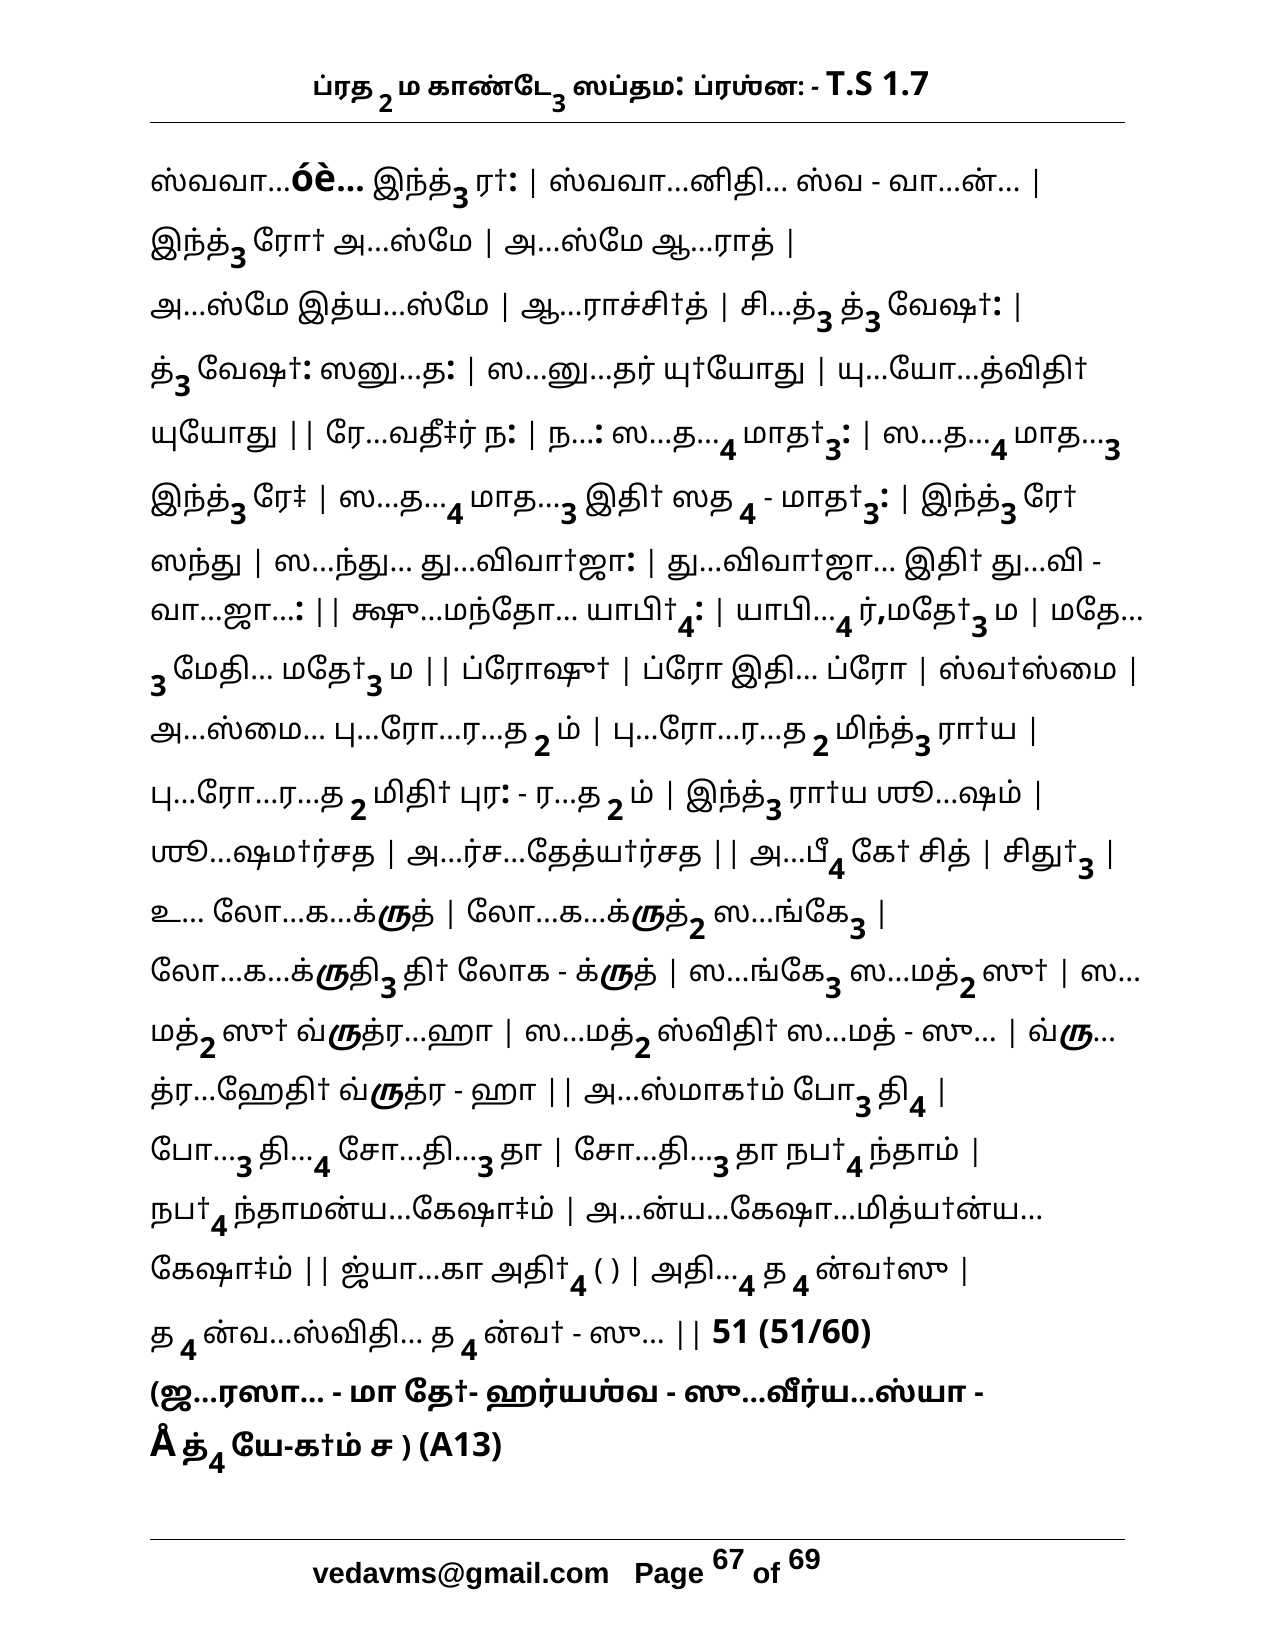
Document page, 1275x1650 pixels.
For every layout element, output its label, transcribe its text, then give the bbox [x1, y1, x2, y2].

text (ஜ…ரஸா… - மா தே†- ஹர்யஶ்வ - ஸு…வீர்ய…ஸ்யா - Åத்4யே-க†ம் ச ) (A13) [150, 1372, 1125, 1482]
text பு…ரோ…ர…த2மிதி† புர: - ர…த2ம் | இந்த்3ரா†ய ஶூ…ஷம் | [150, 767, 1144, 828]
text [150, 152, 1144, 341]
text அ…ஸ்மை… பு…ரோ…ர…த2ம் | பு…ரோ…ர…த2மிந்த்3ரா†ய | [150, 708, 1144, 764]
text ஶூ…ஷம†ர்சத | அ…ர்ச…தேத்ய†ர்சத || அ…பீ4கே† சித் | சிது†3 | [150, 832, 1144, 888]
text இந்த்3ரே‡ | ஸ…த…4மாத…3 இதி† ஸத4 - மாத†3: | இந்த்3ரே† ஸந்து | ஸ…ந்து… து…விவா†ஜா: | து…விவா†ஜா… இதி† து…வி - வா…ஜா…: || க்ஷு…மந்தோ… யாபி†4: | யாபி…4ர்,மதே†3ம | மதே…3மேதி… மதே†3ம || ப்ரோஷு† | ப்ரோ இதி… ப்ரோ | ஸ்வ†ஸ்மை | [150, 472, 1144, 705]
text உ… லோ…க…க்ருத் | லோ…க…க்ருத்2 ஸ…ங்‍கே3 | [150, 891, 1144, 948]
text த்3வேஷ†: ஸனு…த: | ஸ…னு…தர் யு†யோது | யு…யோ…த்விதி† யுயோது || ரே…வதீ‡ர் ந: | ந…: ஸ…த…4மாத†3: | ஸ…த…4மாத…3 [150, 344, 1144, 469]
text லோ…க…க்ருதி3தி† லோக - க்ருத் | ஸ…ங்‍கே3 ஸ…மத்2ஸு† | ஸ…மத்2ஸு† வ்ருத்ர…ஹா | ஸ…மத்2ஸ்விதி† ஸ…மத் - ஸு… | வ்ரு…த்ர…ஹேதி† வ்ருத்ர - ஹா || அ…ஸ்மாக†ம் போ3தி4 | [150, 951, 1144, 1126]
text போ…3தி…4 சோ…தி…3தா | சோ…தி…3தா நப†4ந்தாம் | நப†4ந்தாமன்ய…கேஷா‡ம் | அ…ன்ய…கேஷா…மித்ய†ன்ய…கேஷா‡ம் || ஜ்யா…கா அதி†4 ( ) | அதி…4 த4ன்வ†ஸு | [150, 1129, 1144, 1304]
text த4ன்வ…ஸ்விதி… த4ன்வ† - ஸு… || 51 (51/60) [150, 1307, 1125, 1368]
